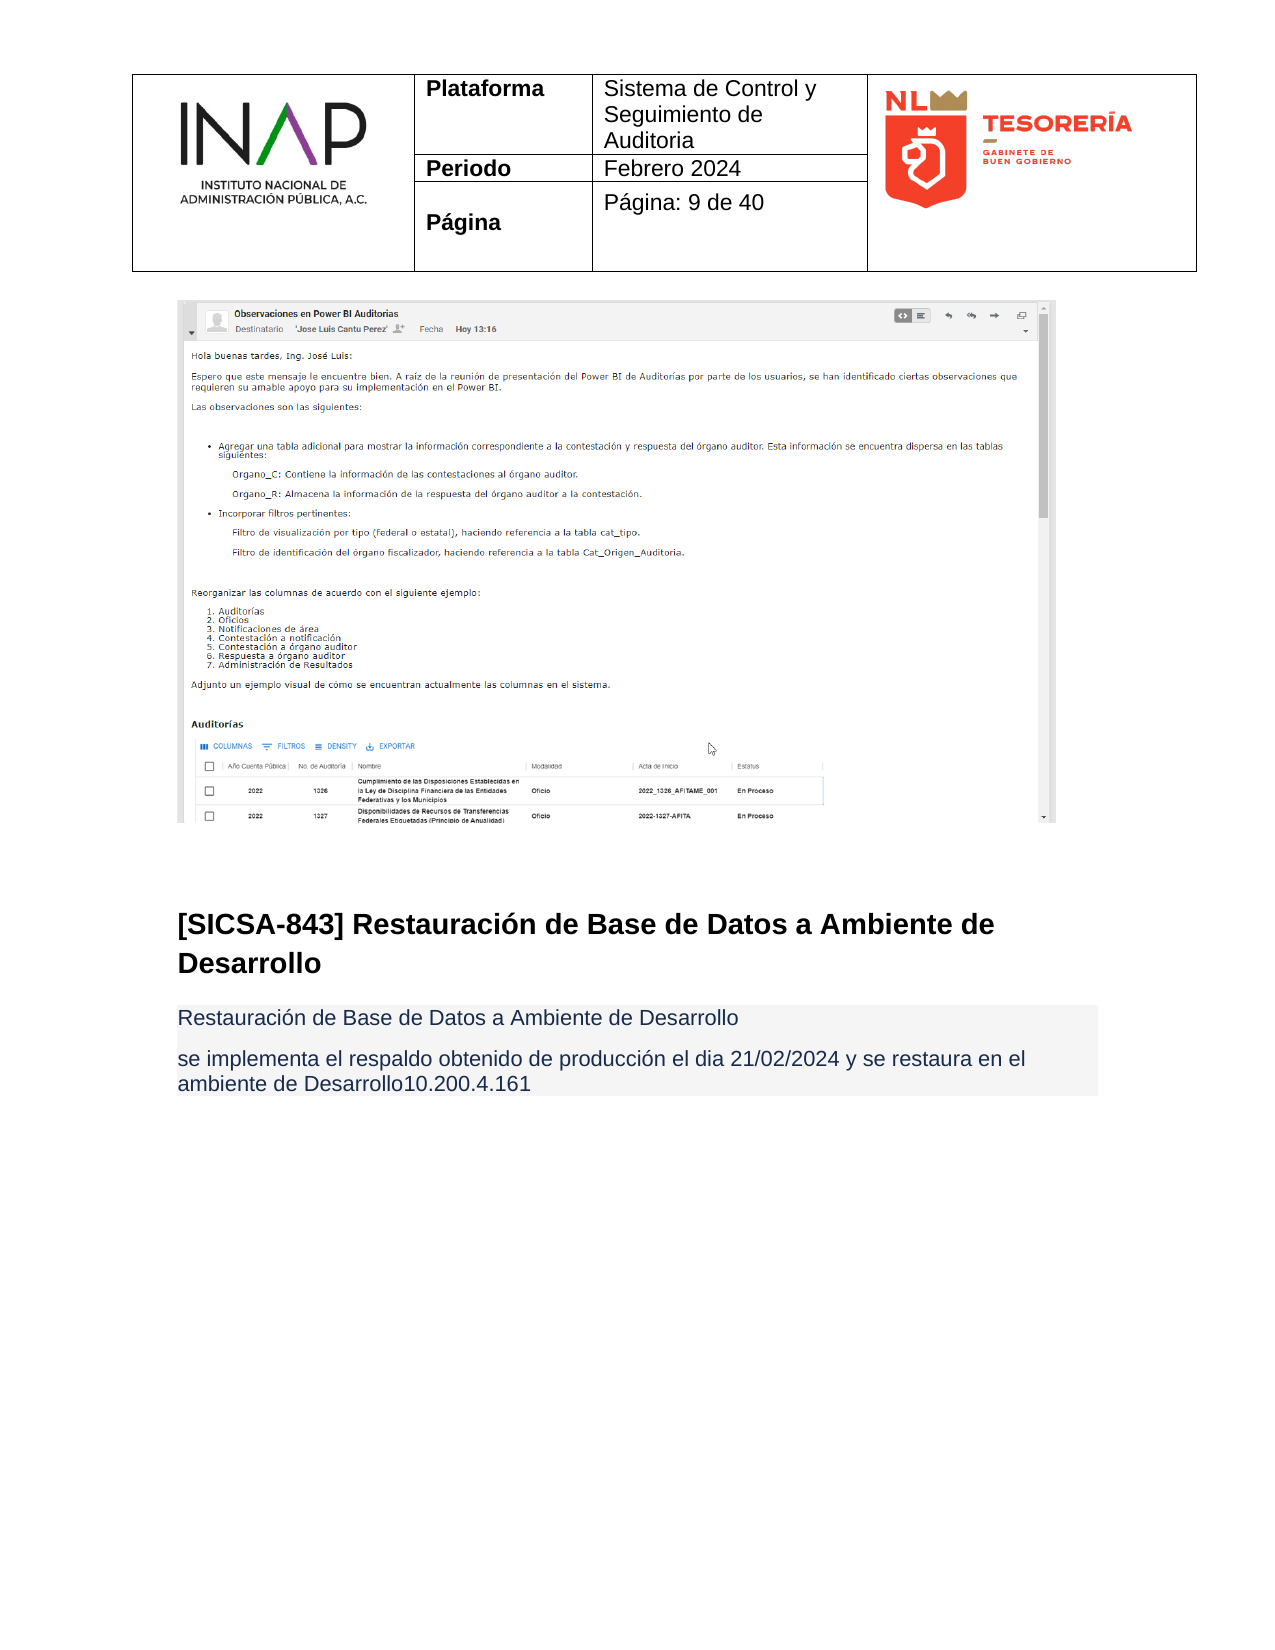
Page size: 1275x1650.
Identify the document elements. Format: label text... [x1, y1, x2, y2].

text Restauración de Base de Datos a Ambiente de Desarrollo [177, 1005, 1098, 1030]
picture [143, 86, 400, 221]
text [SICSA-843] Restauración de Base de Datos a Ambiente de Desarrollo [177, 907, 1098, 979]
picture [177, 300, 1056, 823]
text se implementa el respaldo obtenido de producción el dia 21/02/2024 y se restaura en el ambiente de Desarrollo10.200.4.161 [177, 1046, 1098, 1096]
picture [878, 89, 1135, 208]
